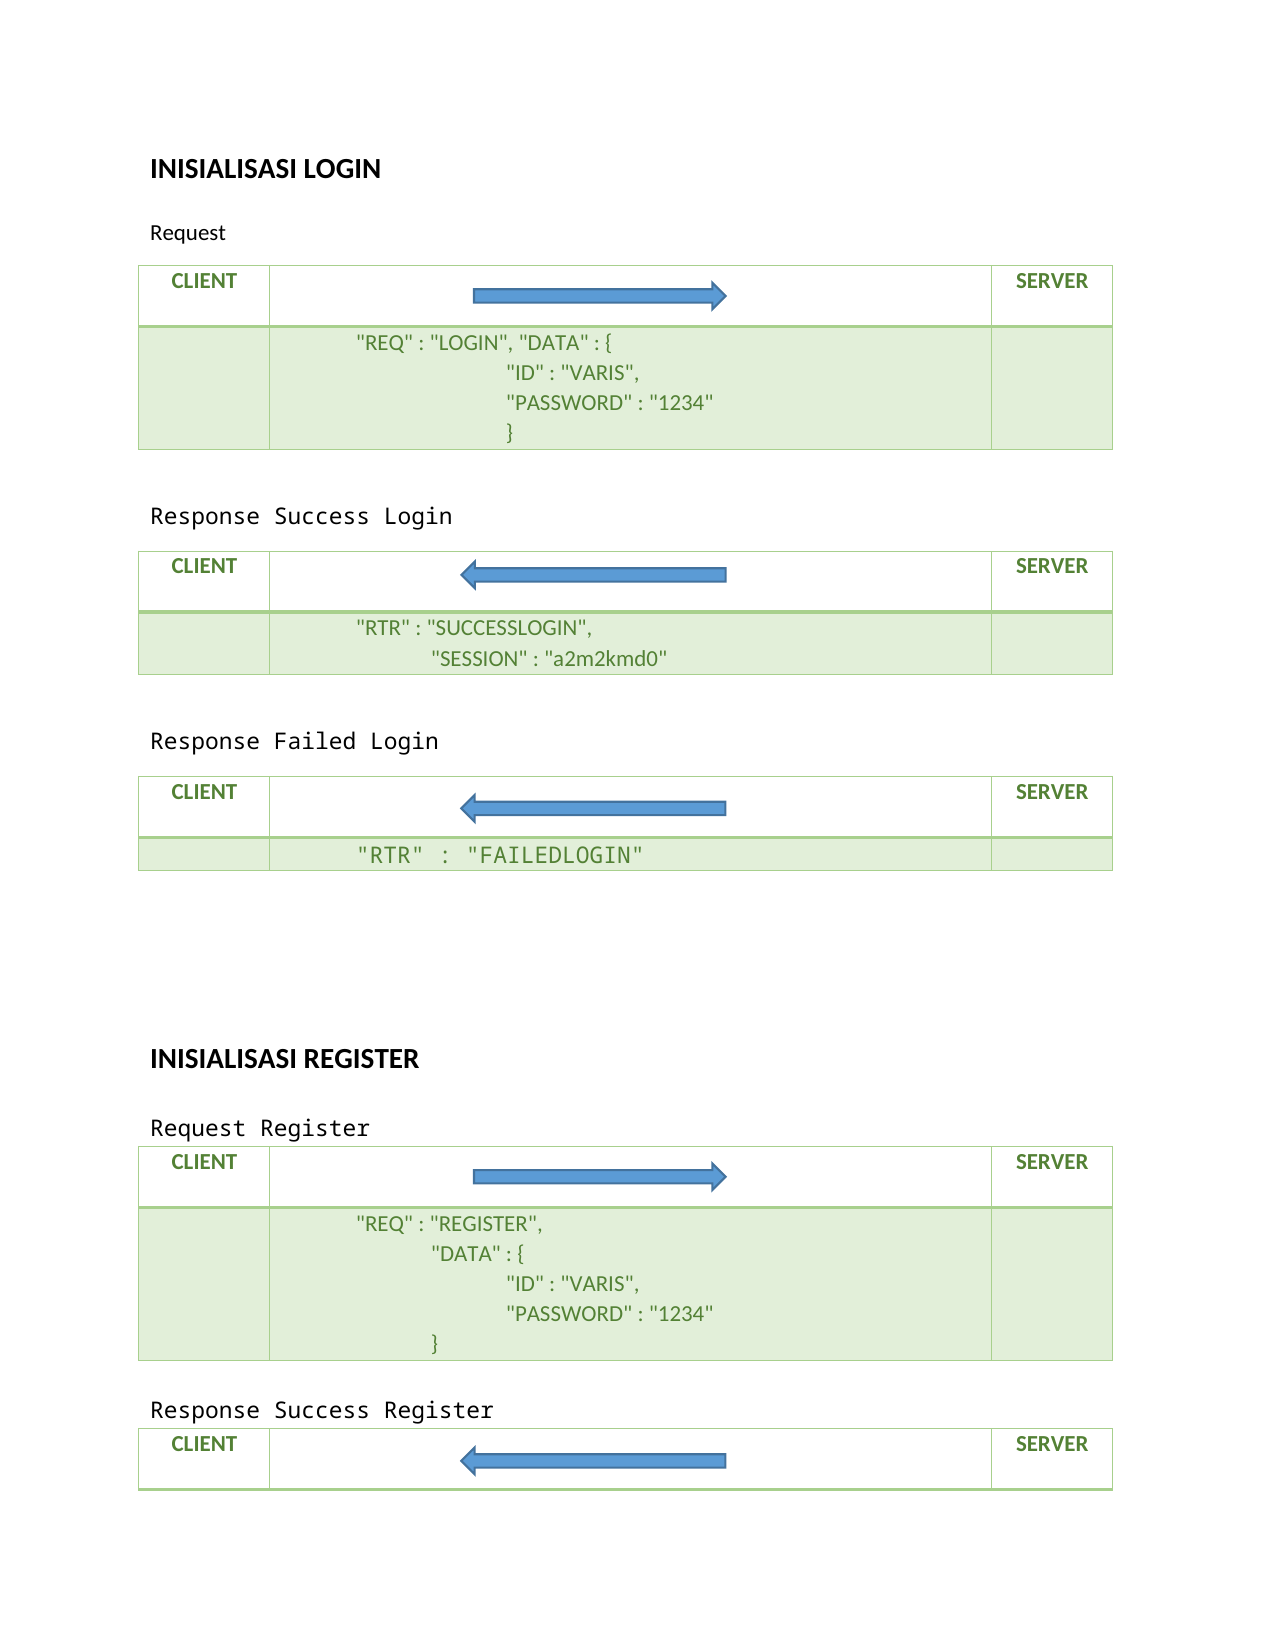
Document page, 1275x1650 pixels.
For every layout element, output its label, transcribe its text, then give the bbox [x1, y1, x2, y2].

table_header CLIENT [139, 777, 269, 836]
table_header SERVER [992, 1429, 1112, 1488]
table_header CLIENT [139, 1429, 269, 1488]
table_cell [992, 839, 1112, 870]
table_header [270, 777, 991, 836]
table_cell [992, 328, 1112, 449]
table_header SERVER [992, 777, 1112, 836]
text Response Failed Login [150, 725, 1125, 757]
table_cell [992, 614, 1112, 674]
table_header CLIENT [139, 552, 269, 610]
table_header [270, 552, 991, 610]
table_cell [992, 1209, 1112, 1360]
table_header [270, 266, 991, 325]
text INISIALISASI LOGIN Request [150, 150, 1125, 246]
table_cell "RTR" : "SUCCESSLOGIN", "SESSION" : "a2m2kmd0" [270, 614, 991, 674]
table_cell "REQ" : "REGISTER", "DATA" : { "ID" : "VARIS", "PASSWORD" : "1234" } [270, 1209, 991, 1360]
table_cell [139, 614, 269, 674]
text Request Register [150, 1112, 1125, 1143]
table_header [270, 1147, 991, 1206]
text Response Success Login [150, 500, 1125, 531]
table_cell "RTR" : "FAILEDLOGIN" [270, 839, 991, 870]
table_cell [139, 328, 269, 449]
table_header SERVER [992, 1147, 1112, 1206]
table_cell [139, 1209, 269, 1360]
table_header [270, 1429, 991, 1488]
table_header CLIENT [139, 266, 269, 325]
text INISIALISASI REGISTER [150, 1040, 1125, 1075]
table_cell "REQ" : "LOGIN", "DATA" : { "ID" : "VARIS", "PASSWORD" : "1234" } [270, 328, 991, 449]
table_header SERVER [992, 552, 1112, 610]
table_cell [139, 839, 269, 870]
table_header CLIENT [139, 1147, 269, 1206]
text Response Success Register [150, 1394, 1125, 1426]
table_header SERVER [992, 266, 1112, 325]
